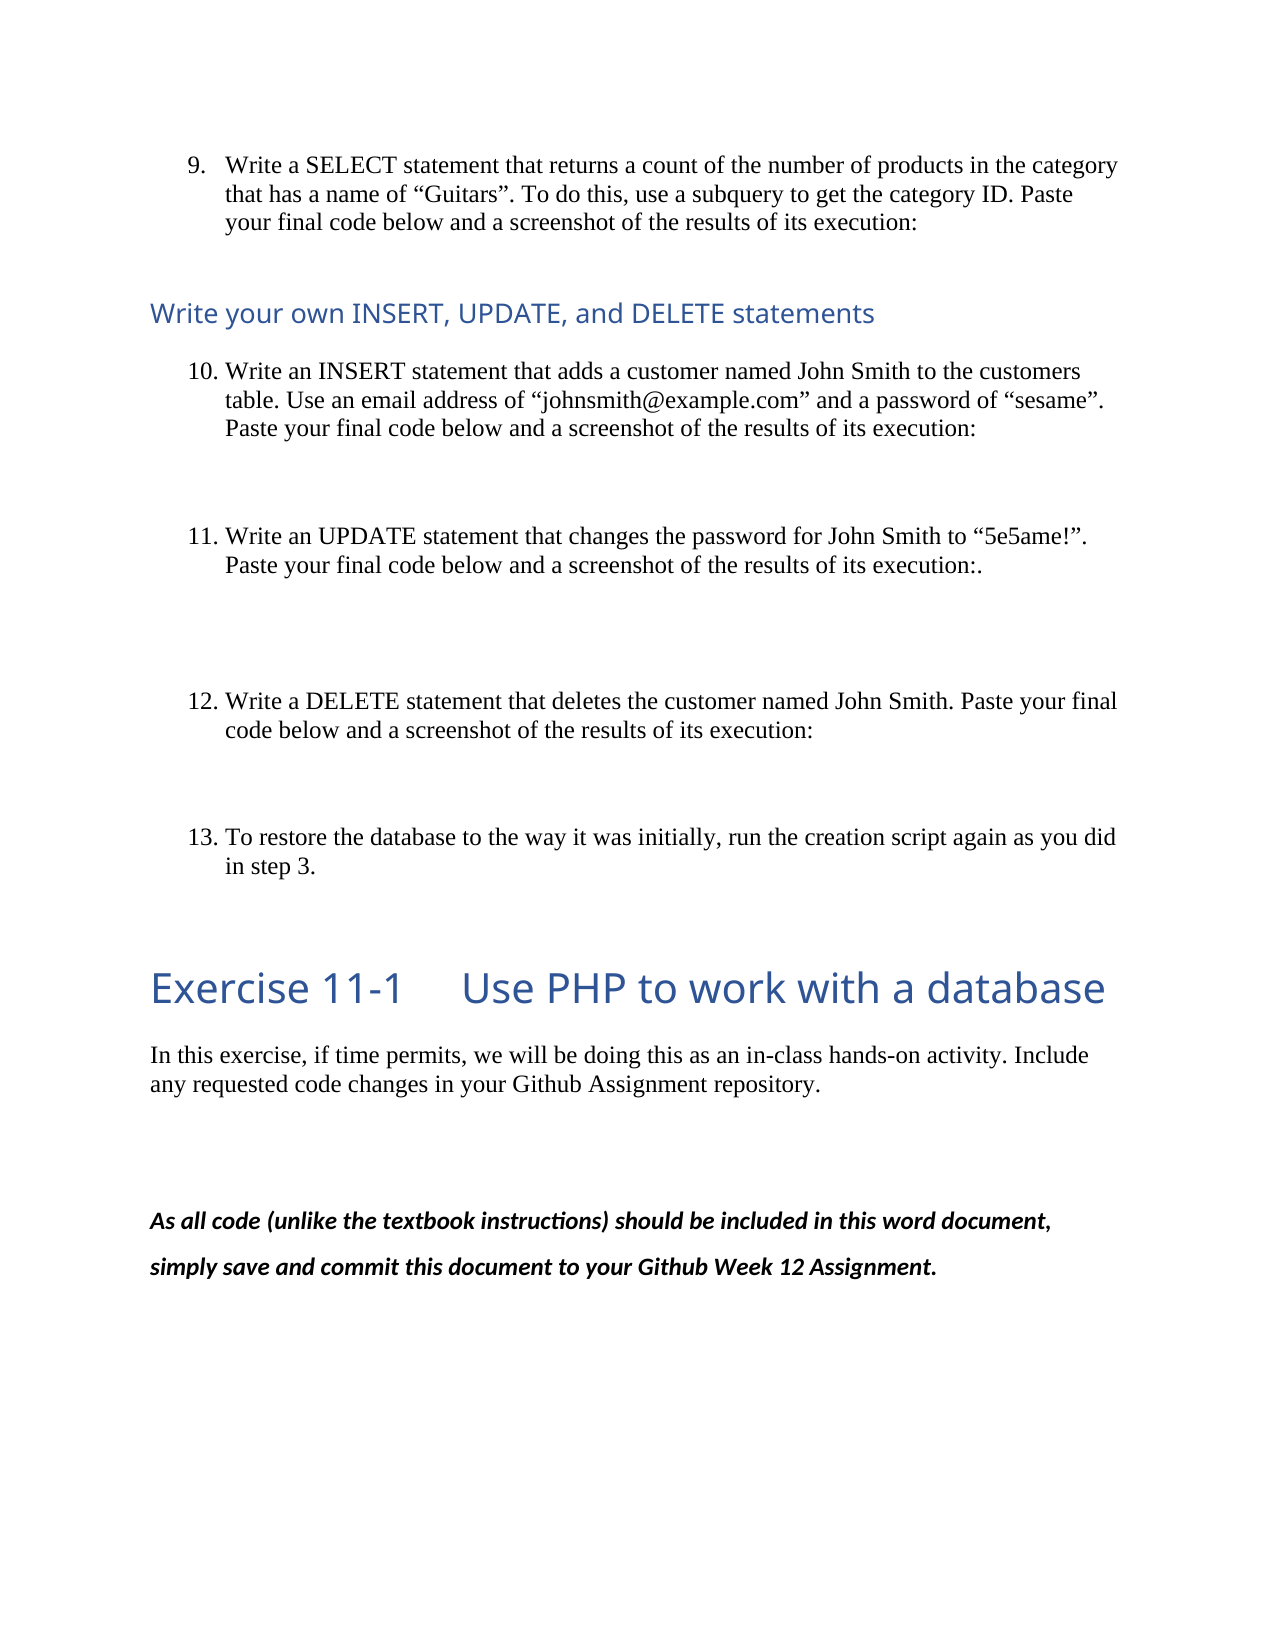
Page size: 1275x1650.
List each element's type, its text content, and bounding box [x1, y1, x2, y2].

subtitle Exercise 11-1 Use PHP to work with a database [150, 958, 1125, 1015]
list To restore the database to the way it was initially, run the creation script again as you did in step 3. [187, 822, 1125, 880]
list Write an UPDATE statement that changes the password for John Smith to “5e5ame!”. Paste your final code below and a screenshot of the results of its execution:. [187, 521, 1125, 578]
subtitle Write your own INSERT, UPDATE, and DELETE statements [150, 294, 1125, 331]
list Write a DELETE statement that deletes the customer named John Smith. Paste your final code below and a screenshot of the results of its execution: [187, 686, 1125, 743]
text As all code (unlike the textbook instructions) should be included in this word document, simply save and commit this document to your Github Week 12 Assignment. [150, 1205, 1125, 1282]
list Write a SELECT statement that returns a count of the number of products in the category that has a name of “Guitars”. To do this, use a subquery to get the category ID. Paste your final code below and a screenshot of the results of its execution: [187, 150, 1125, 236]
list Write an INSERT statement that adds a customer named John Smith to the customers table. Use an email address of “johnsmith@example.com” and a password of “sesame”. Paste your final code below and a screenshot of the results of its execution: [187, 356, 1125, 442]
text In this exercise, if time permits, we will be doing this as an in-class hands-on activity. Include any requested code changes in your Github Assignment repository. [150, 1040, 1125, 1098]
